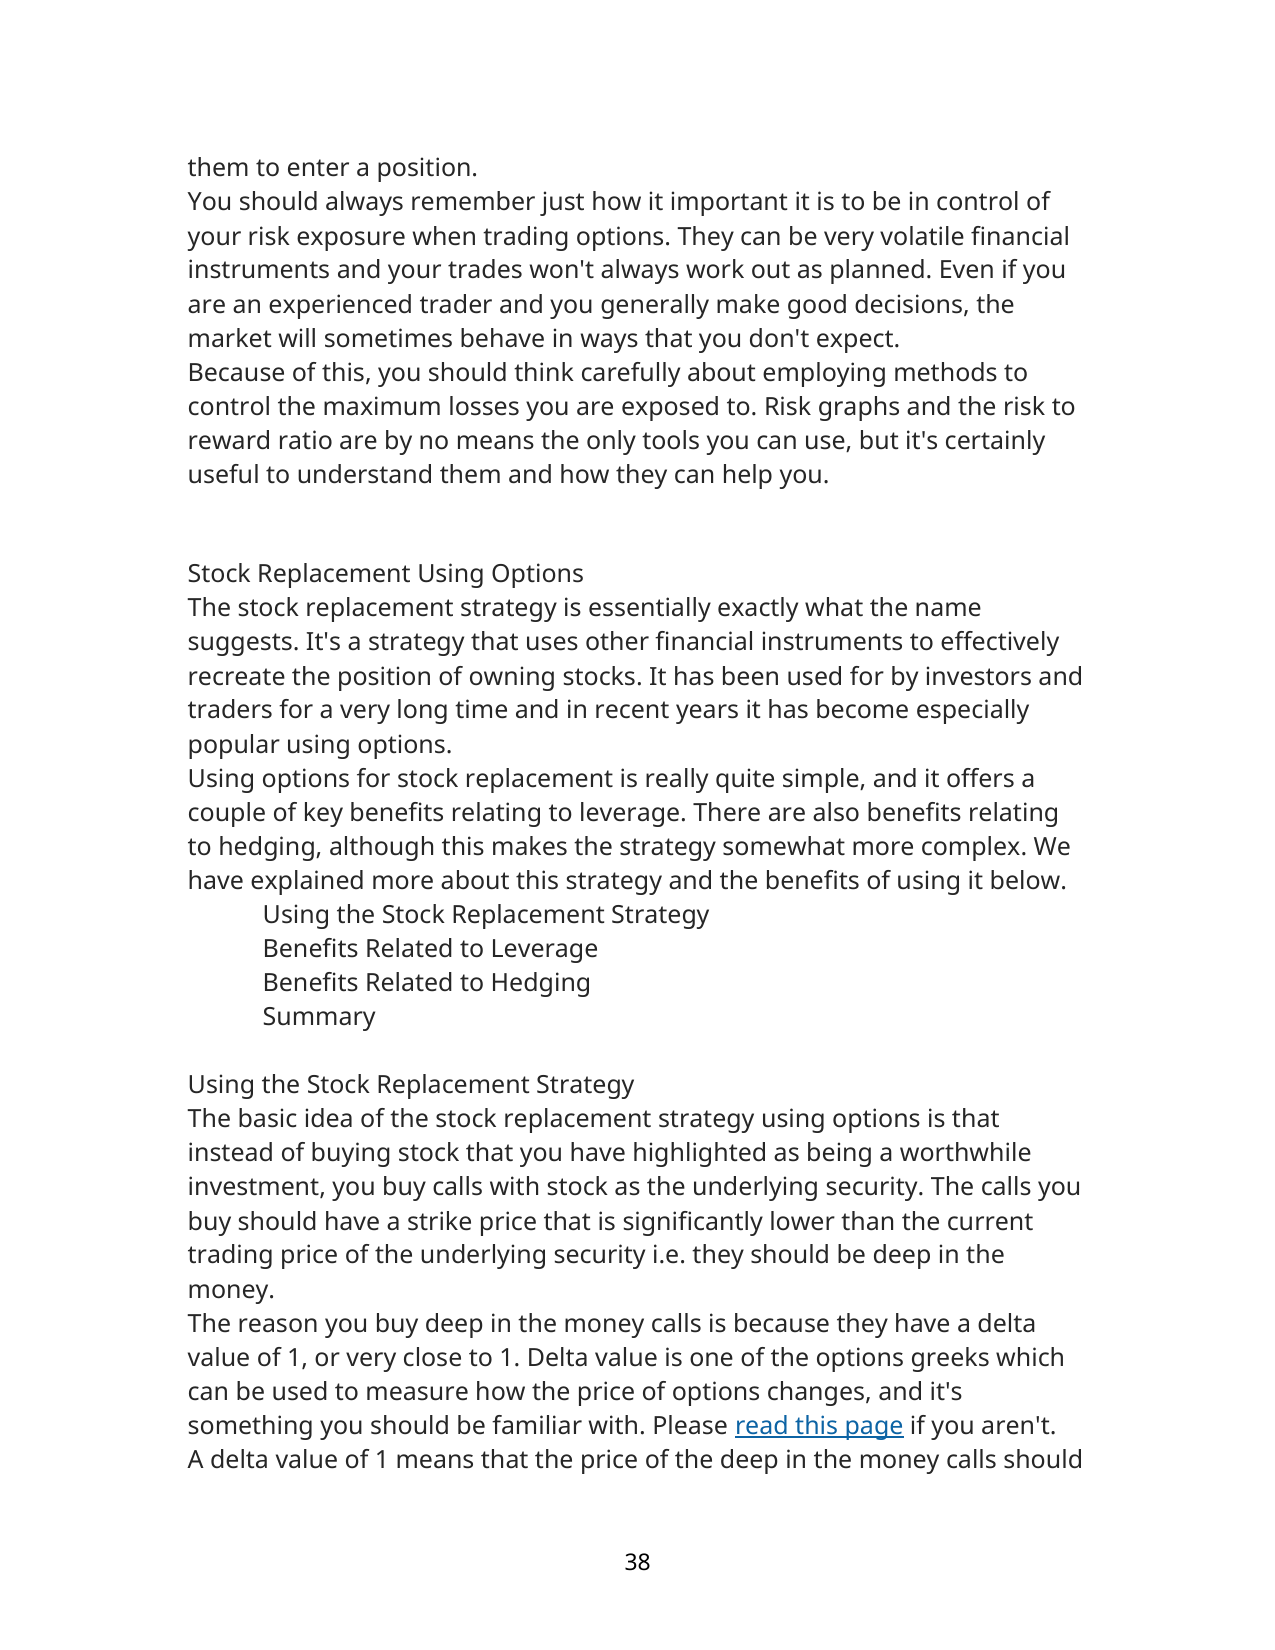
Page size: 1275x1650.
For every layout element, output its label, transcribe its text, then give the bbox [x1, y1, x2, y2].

text The stock replacement strategy is essentially exactly what the name suggests. It's a strategy that uses other financial instruments to effectively recreate the position of owning stocks. It has been used for by investors and traders for a very long time and in recent years it has become especially popular using options. [187, 590, 1087, 760]
list Benefits Related to Hedging [187, 965, 1087, 999]
text Because of this, you should think carefully about employing methods to control the maximum losses you are exposed to. Risk graphs and the risk to reward ratio are by no means the only tools you can use, but it's certainly useful to understand them and how they can help you. [187, 354, 1087, 491]
list Summary [187, 999, 1087, 1033]
list Using the Stock Replacement Strategy [187, 897, 1087, 931]
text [187, 1442, 1087, 1476]
list Benefits Related to Leverage [187, 931, 1087, 965]
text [187, 150, 1087, 184]
text The reason you buy deep in the money calls is because they have a delta value of 1, or very close to 1. Delta value is one of the options greeks which can be used to measure how the price of options changes, and it's something you should be familiar with. Please read this page if you aren't. [187, 1305, 1087, 1442]
text Stock Replacement Using Options [187, 556, 1087, 590]
text Using the Stock Replacement Strategy [187, 1067, 1087, 1101]
text You should always remember just how it important it is to be in control of your risk exposure when trading options. They can be very volatile financial instruments and your trades won't always work out as planned. Even if you are an experienced trader and you generally make good decisions, the market will sometimes behave in ways that you don't expect. [187, 184, 1087, 354]
text The basic idea of the stock replacement strategy using options is that instead of buying stock that you have highlighted as being a worthwhile investment, you buy calls with stock as the underlying security. The calls you buy should have a strike price that is significantly lower than the current trading price of the underlying security i.e. they should be deep in the money. [187, 1101, 1087, 1305]
text Using options for stock replacement is really quite simple, and it offers a couple of key benefits relating to leverage. There are also benefits relating to hedging, although this makes the strategy somewhat more complex. We have explained more about this strategy and the benefits of using it below. [187, 760, 1087, 897]
